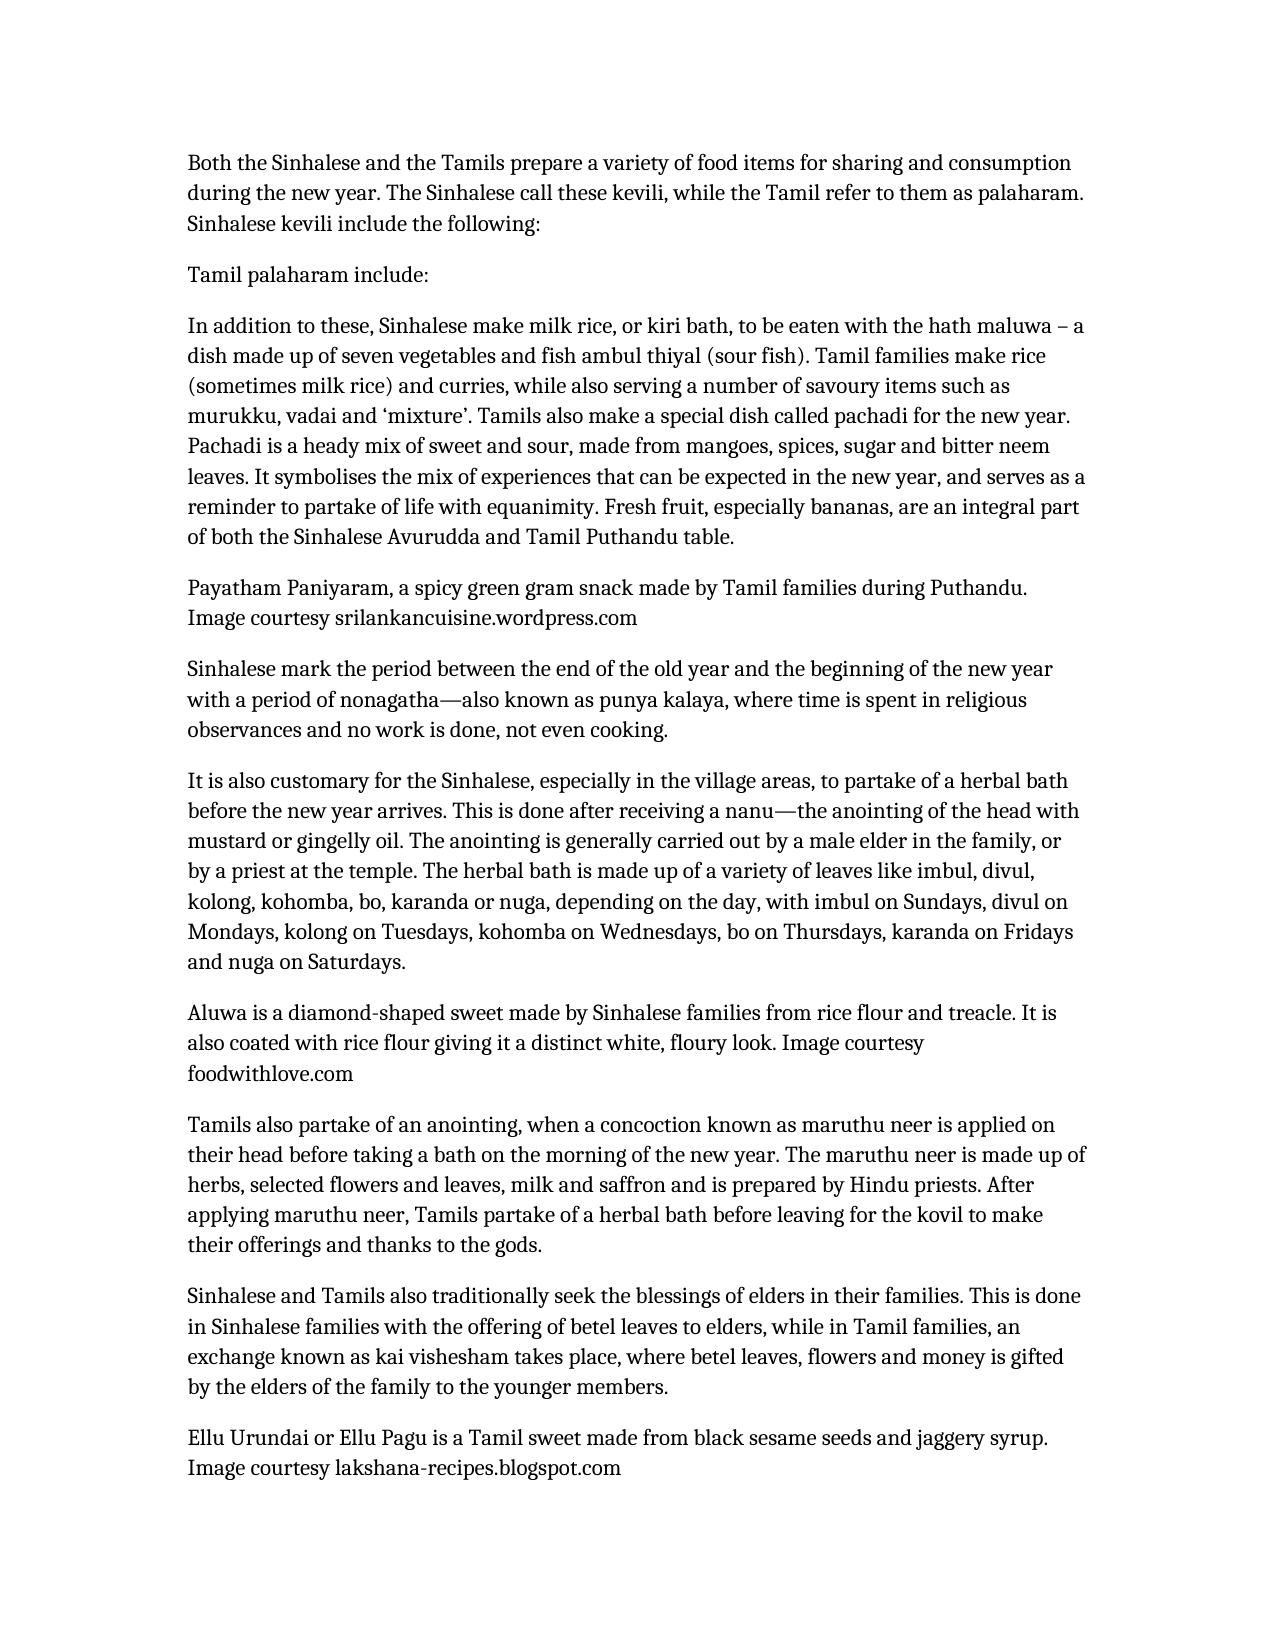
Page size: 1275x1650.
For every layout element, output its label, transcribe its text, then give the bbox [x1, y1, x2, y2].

text Sinhalese and Tamils also traditionally seek the blessings of elders in their families. This is done in Sinhalese families with the offering of betel leaves to elders, while in Tamil families, an exchange known as kai vishesham takes place, where betel leaves, flowers and money is gifted by the elders of the family to the younger members. [187, 1283, 1087, 1400]
text In addition to these, Sinhalese make milk rice, or kiri bath, to be eaten with the hath maluwa – a dish made up of seven vegetables and fish ambul thiyal (sour fish). Tamil families make rice (sometimes milk rice) and curries, while also serving a number of savoury items such as murukku, vadai and ‘mixture’. Tamils also make a special dish called pachadi for the new year. Pachadi is a heady mix of sweet and sour, made from mangoes, spices, sugar and bitter neem leaves. It symbolises the mix of experiences that can be expected in the new year, and serves as a reminder to partake of life with equanimity. Fresh fruit, especially bananas, are an integral part of both the Sinhalese Avurudda and Tamil Puthandu table. [187, 312, 1087, 550]
text Tamils also partake of an anointing, when a concoction known as maruthu neer is applied on their head before taking a bath on the morning of the new year. The maruthu neer is made up of herbs, selected flowers and leaves, milk and saffron and is prepared by Hindu priests. After applying maruthu neer, Tamils partake of a herbal bath before leaving for the kovil to make their offerings and thanks to the gods. [187, 1111, 1087, 1259]
text Aluwa is a diamond-shaped sweet made by Sinhalese families from rice flour and treacle. It is also coated with rice flour giving it a distinct white, floury look. Image courtesy foodwithlove.com [187, 1000, 1087, 1087]
text Tamil palaharam include: [187, 261, 1087, 288]
text Both the Sinhalese and the Tamils prepare a variety of food items for sharing and consumption during the new year. The Sinhalese call these kevili, while the Tamil refer to them as palaharam. Sinhalese kevili include the following: [187, 150, 1087, 237]
text Ellu Urundai or Ellu Pagu is a Tamil sweet made from black sesame seeds and jaggery syrup. Image courtesy lakshana-recipes.blogspot.com [187, 1425, 1087, 1482]
text Sinhalese mark the period between the end of the old year and the beginning of the new year with a period of nonagatha—also known as punya kalaya, where time is spent in religious observances and no work is done, not even cooking. [187, 656, 1087, 743]
text Payatham Paniyaram, a spicy green gram snack made by Tamil families during Puthandu. Image courtesy srilankancuisine.wordpress.com [187, 575, 1087, 632]
text It is also customary for the Sinhalese, especially in the village areas, to partake of a herbal bath before the new year arrives. This is done after receiving a nanu—the anointing of the head with mustard or gingelly oil. The anointing is generally carried out by a male elder in the family, or by a priest at the temple. The herbal bath is made up of a variety of leaves like imbul, divul, kolong, kohomba, bo, karanda or nuga, depending on the day, with imbul on Sundays, divul on Mondays, kolong on Tuesdays, kohomba on Wednesdays, bo on Thursdays, karanda on Fridays and nuga on Saturdays. [187, 768, 1087, 975]
